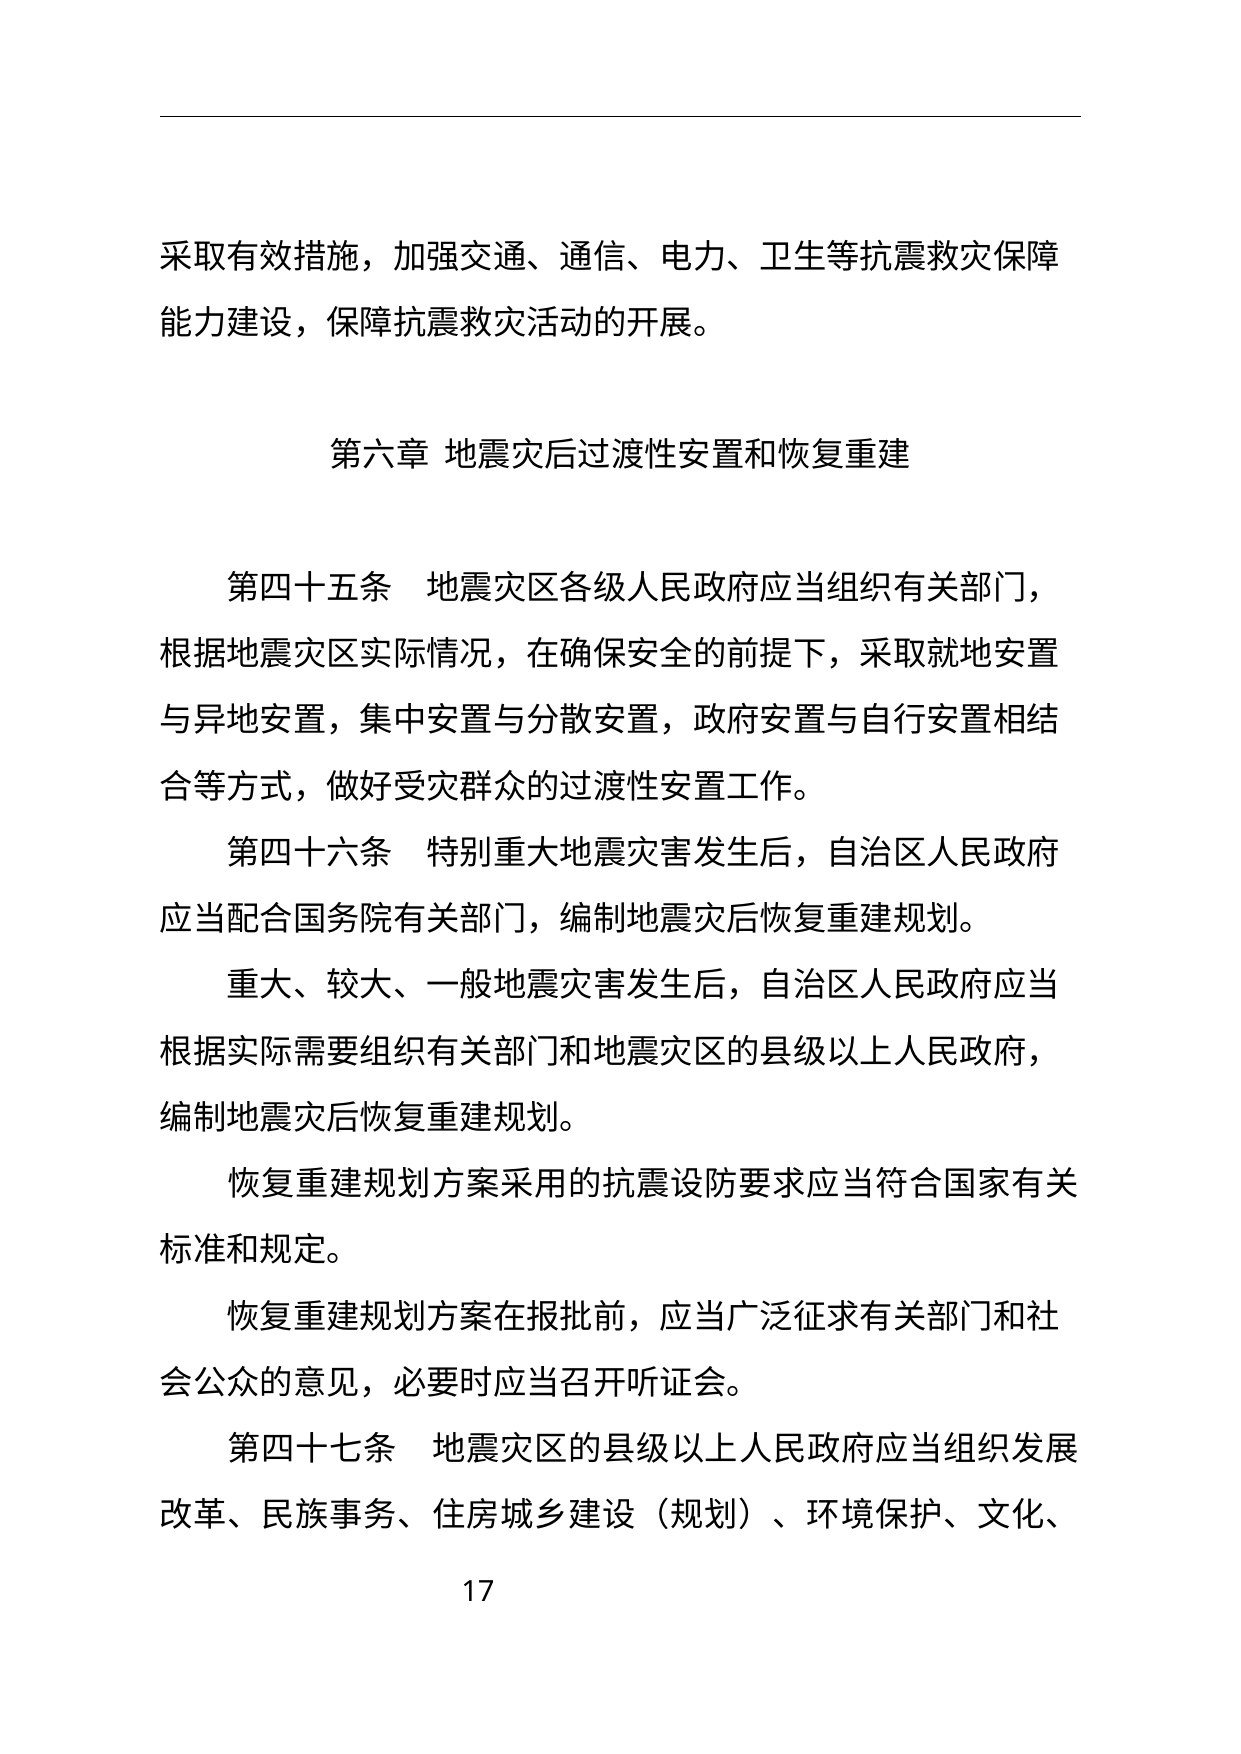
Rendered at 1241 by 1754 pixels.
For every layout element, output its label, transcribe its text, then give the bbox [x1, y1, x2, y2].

text 第四十六条 特别重大地震灾害发生后，自治区人民政府应当配合国务院有关部门，编制地震灾后恢复重建规划。 [159, 817, 1081, 949]
text 恢复重建规划方案采用的抗震设防要求应当符合国家有关标准和规定。 [159, 1148, 1081, 1280]
text 第四十五条 地震灾区各级人民政府应当组织有关部门，根据地震灾区实际情况，在确保安全的前提下，采取就地安置与异地安置，集中安置与分散安置，政府安置与自行安置相结合等方式，做好受灾群众的过渡性安置工作。 [159, 552, 1081, 817]
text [159, 220, 1081, 353]
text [159, 1413, 1081, 1545]
text 恢复重建规划方案在报批前，应当广泛征求有关部门和社会公众的意见，必要时应当召开听证会。 [159, 1280, 1081, 1413]
text 第六章 地震灾后过渡性安置和恢复重建 [159, 419, 1081, 485]
text 重大、较大、一般地震灾害发生后，自治区人民政府应当根据实际需要组织有关部门和地震灾区的县级以上人民政府，编制地震灾后恢复重建规划。 [159, 949, 1081, 1148]
